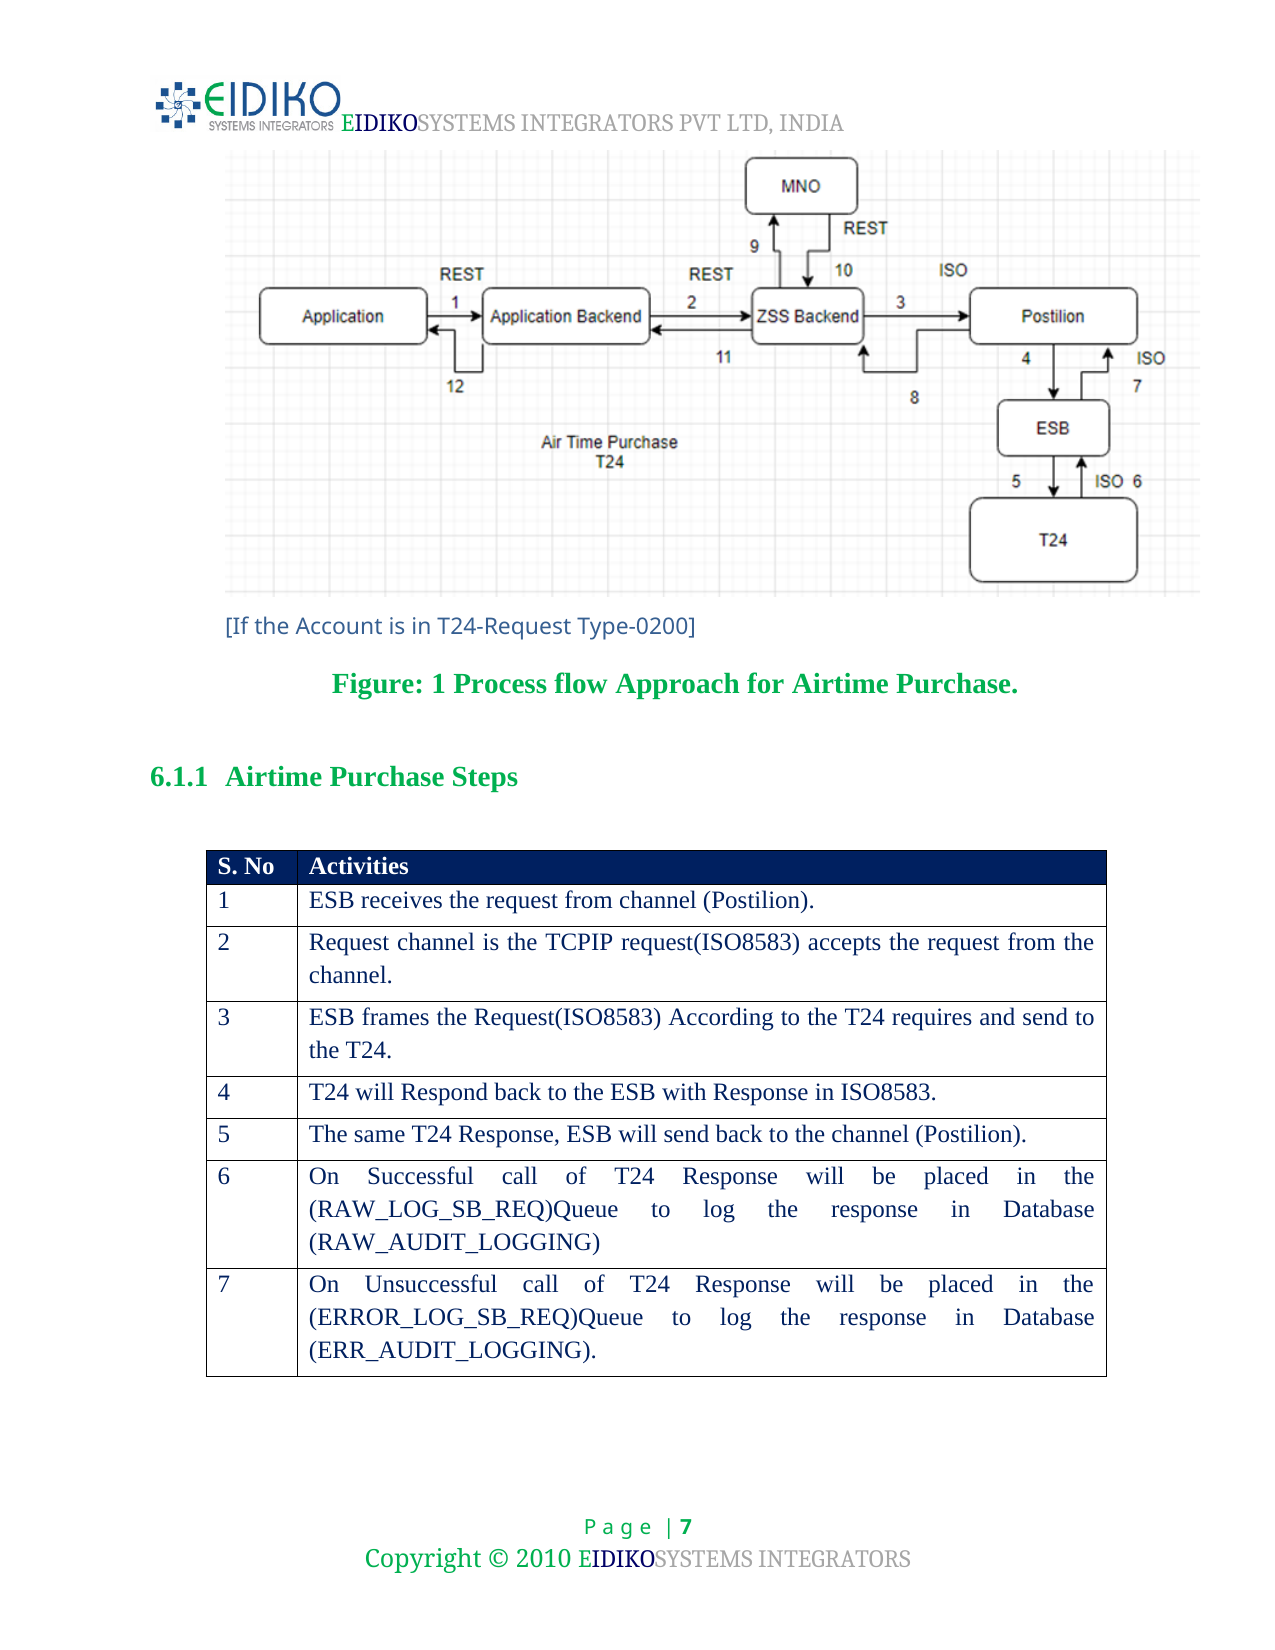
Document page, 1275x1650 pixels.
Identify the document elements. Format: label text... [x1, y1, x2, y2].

table_cell 4 [207, 1077, 297, 1118]
table_cell ESB frames the Request(ISO8583) According to the T24 requires and send to the T24. [298, 1002, 1106, 1076]
table_cell 3 [207, 1002, 297, 1076]
table_cell 2 [207, 927, 297, 1001]
table_cell On Unsuccessful call of T24 Response will be placed in the (ERROR_LOG_SB_REQ)Queue to log the response in Database (ERR_AUDIT_LOGGING). [298, 1269, 1106, 1376]
table_cell T24 will Respond back to the ESB with Response in ISO8583. [298, 1077, 1106, 1118]
table_header S. No [207, 851, 297, 884]
subtitle Figure: 1 Process flow Approach for Airtime Purchase. [225, 666, 1125, 700]
table_cell ESB receives the request from channel (Postilion). [298, 885, 1106, 926]
subtitle Airtime Purchase Steps [150, 759, 1125, 792]
table_cell The same T24 Response, ESB will send back to the channel (Postilion). [298, 1119, 1106, 1160]
table_cell On Successful call of T24 Response will be placed in the (RAW_LOG_SB_REQ)Queue to log the response in Database (RAW_AUDIT_LOGGING) [298, 1161, 1106, 1268]
picture [150, 75, 341, 132]
table_cell 1 [207, 885, 297, 926]
table_cell 5 [207, 1119, 297, 1160]
table_cell Request channel is the TCPIP request(ISO8583) accepts the request from the channel. [298, 927, 1106, 1001]
text [If the Account is in T24-Request Type-0200] [150, 609, 1125, 641]
picture [225, 150, 1200, 597]
table_header Activities [298, 851, 1106, 884]
table_cell 7 [207, 1269, 297, 1376]
table_cell 6 [207, 1161, 297, 1268]
